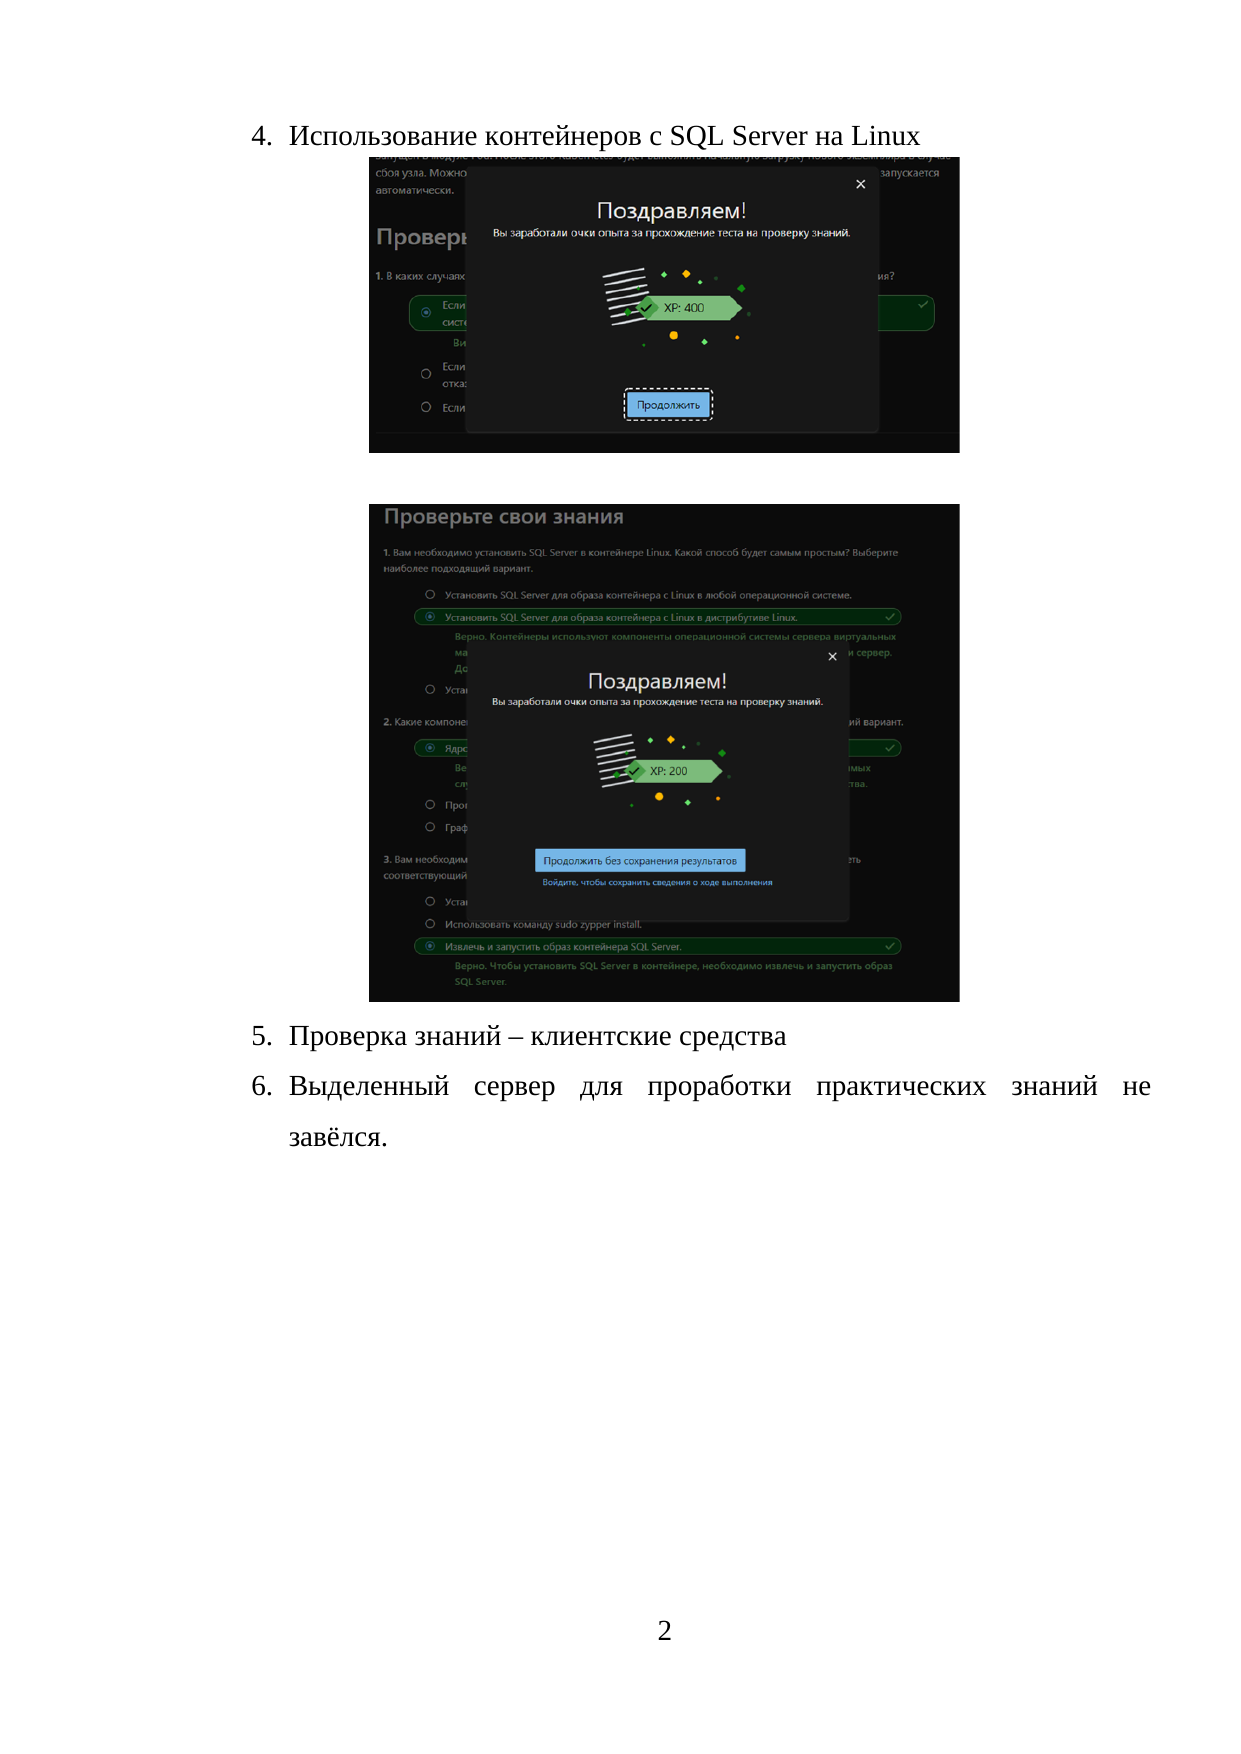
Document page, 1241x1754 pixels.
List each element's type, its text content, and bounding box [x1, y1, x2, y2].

picture [369, 157, 960, 453]
list Выделенный сервер для проработки практических знаний не завёлся. [251, 1068, 1152, 1152]
picture [369, 504, 960, 1002]
list Использование контейнеров с SQL Server на Linux [251, 118, 1152, 152]
